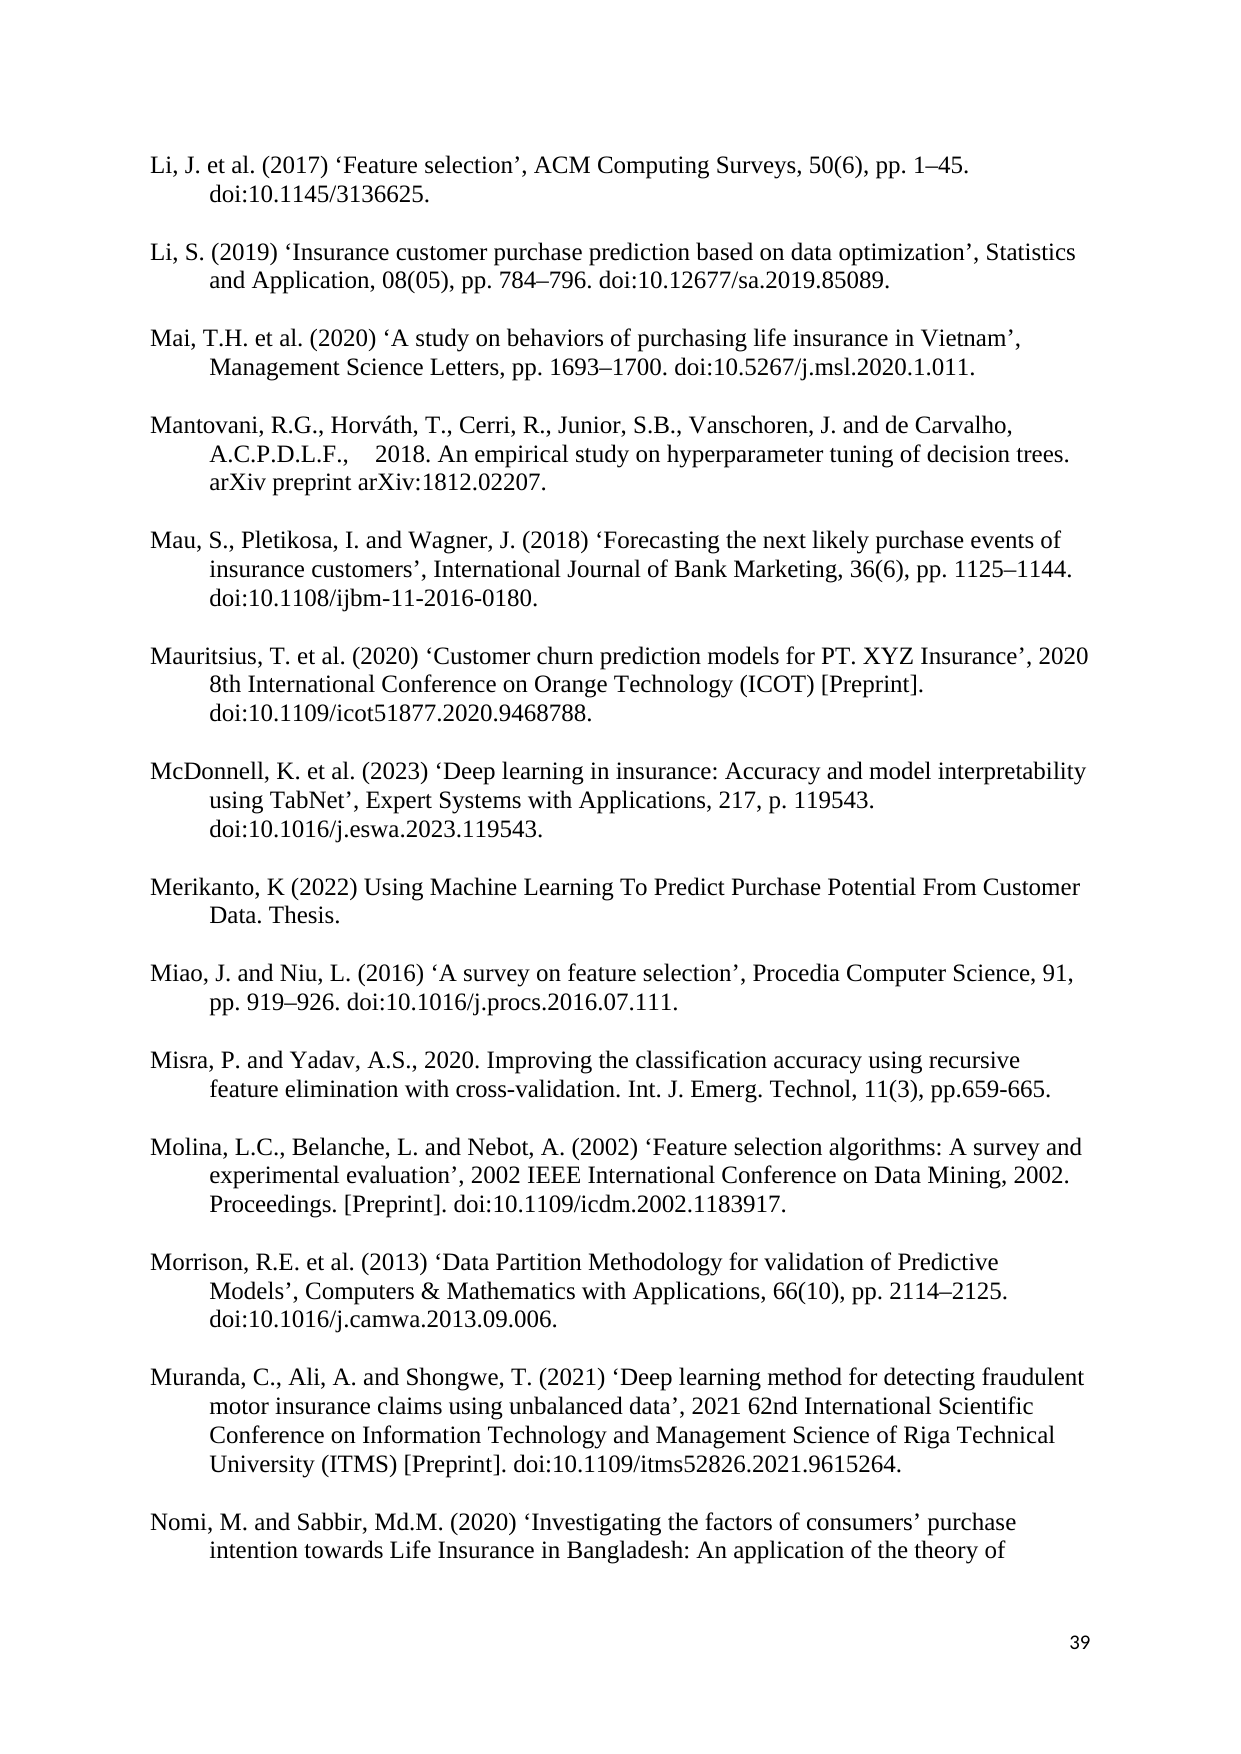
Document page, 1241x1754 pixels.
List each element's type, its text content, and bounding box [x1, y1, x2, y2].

text Li, S. (2019) ‘Insurance customer purchase prediction based on data optimization’, Statistics and Application, 08(05), pp. 784–796. doi:10.12677/sa.2019.85089. [150, 237, 1090, 294]
text Mau, S., Pletikosa, I. and Wagner, J. (2018) ‘Forecasting the next likely purchase events of insurance customers’, International Journal of Bank Marketing, 36(6), pp. 1125–1144. doi:10.1108/ijbm-11-2016-0180. [150, 525, 1090, 612]
text Molina, L.C., Belanche, L. and Nebot, A. (2002) ‘Feature selection algorithms: A survey and experimental evaluation’, 2002 IEEE International Conference on Data Mining, 2002. Proceedings. [Preprint]. doi:10.1109/icdm.2002.1183917. [150, 1132, 1090, 1218]
text McDonnell, K. et al. (2023) ‘Deep learning in insurance: Accuracy and model interpretability using TabNet’, Expert Systems with Applications, 217, p. 119543. doi:10.1016/j.eswa.2023.119543. [150, 756, 1090, 842]
text Mauritsius, T. et al. (2020) ‘Customer churn prediction models for PT. XYZ Insurance’, 2020 8th International Conference on Orange Technology (ICOT) [Preprint]. doi:10.1109/icot51877.2020.9468788. [150, 641, 1090, 727]
text Muranda, C., Ali, A. and Shongwe, T. (2021) ‘Deep learning method for detecting fraudulent motor insurance claims using unbalanced data’, 2021 62nd International Scientific Conference on Information Technology and Management Science of Riga Technical University (ITMS) [Preprint]. doi:10.1109/itms52826.2021.9615264. [150, 1362, 1090, 1477]
text Misra, P. and Yadav, A.S., 2020. Improving the classification accuracy using recursive feature elimination with cross-validation. Int. J. Emerg. Technol, 11(3), pp.659-665. [150, 1045, 1090, 1102]
text Merikanto, K (2022) Using Machine Learning To Predict Purchase Potential From Customer Data. Thesis. [150, 872, 1090, 929]
text Morrison, R.E. et al. (2013) ‘Data Partition Methodology for validation of Predictive Models’, Computers & Mathematics with Applications, 66(10), pp. 2114–2125. doi:10.1016/j.camwa.2013.09.006. [150, 1247, 1090, 1333]
text Mantovani, R.G., Horváth, T., Cerri, R., Junior, S.B., Vanschoren, J. and de Carvalho, A.C.P.D.L.F., 2018. An empirical study on hyperparameter tuning of decision trees. arXiv preprint arXiv:1812.02207. [150, 410, 1090, 496]
text Mai, T.H. et al. (2020) ‘A study on behaviors of purchasing life insurance in Vietnam’, Management Science Letters, pp. 1693–1700. doi:10.5267/j.msl.2020.1.011. [150, 323, 1090, 381]
text Miao, J. and Niu, L. (2016) ‘A survey on feature selection’, Procedia Computer Science, 91, pp. 919–926. doi:10.1016/j.procs.2016.07.111. [150, 958, 1090, 1016]
text Li, J. et al. (2017) ‘Feature selection’, ACM Computing Surveys, 50(6), pp. 1–45. doi:10.1145/3136625. [150, 150, 1090, 207]
